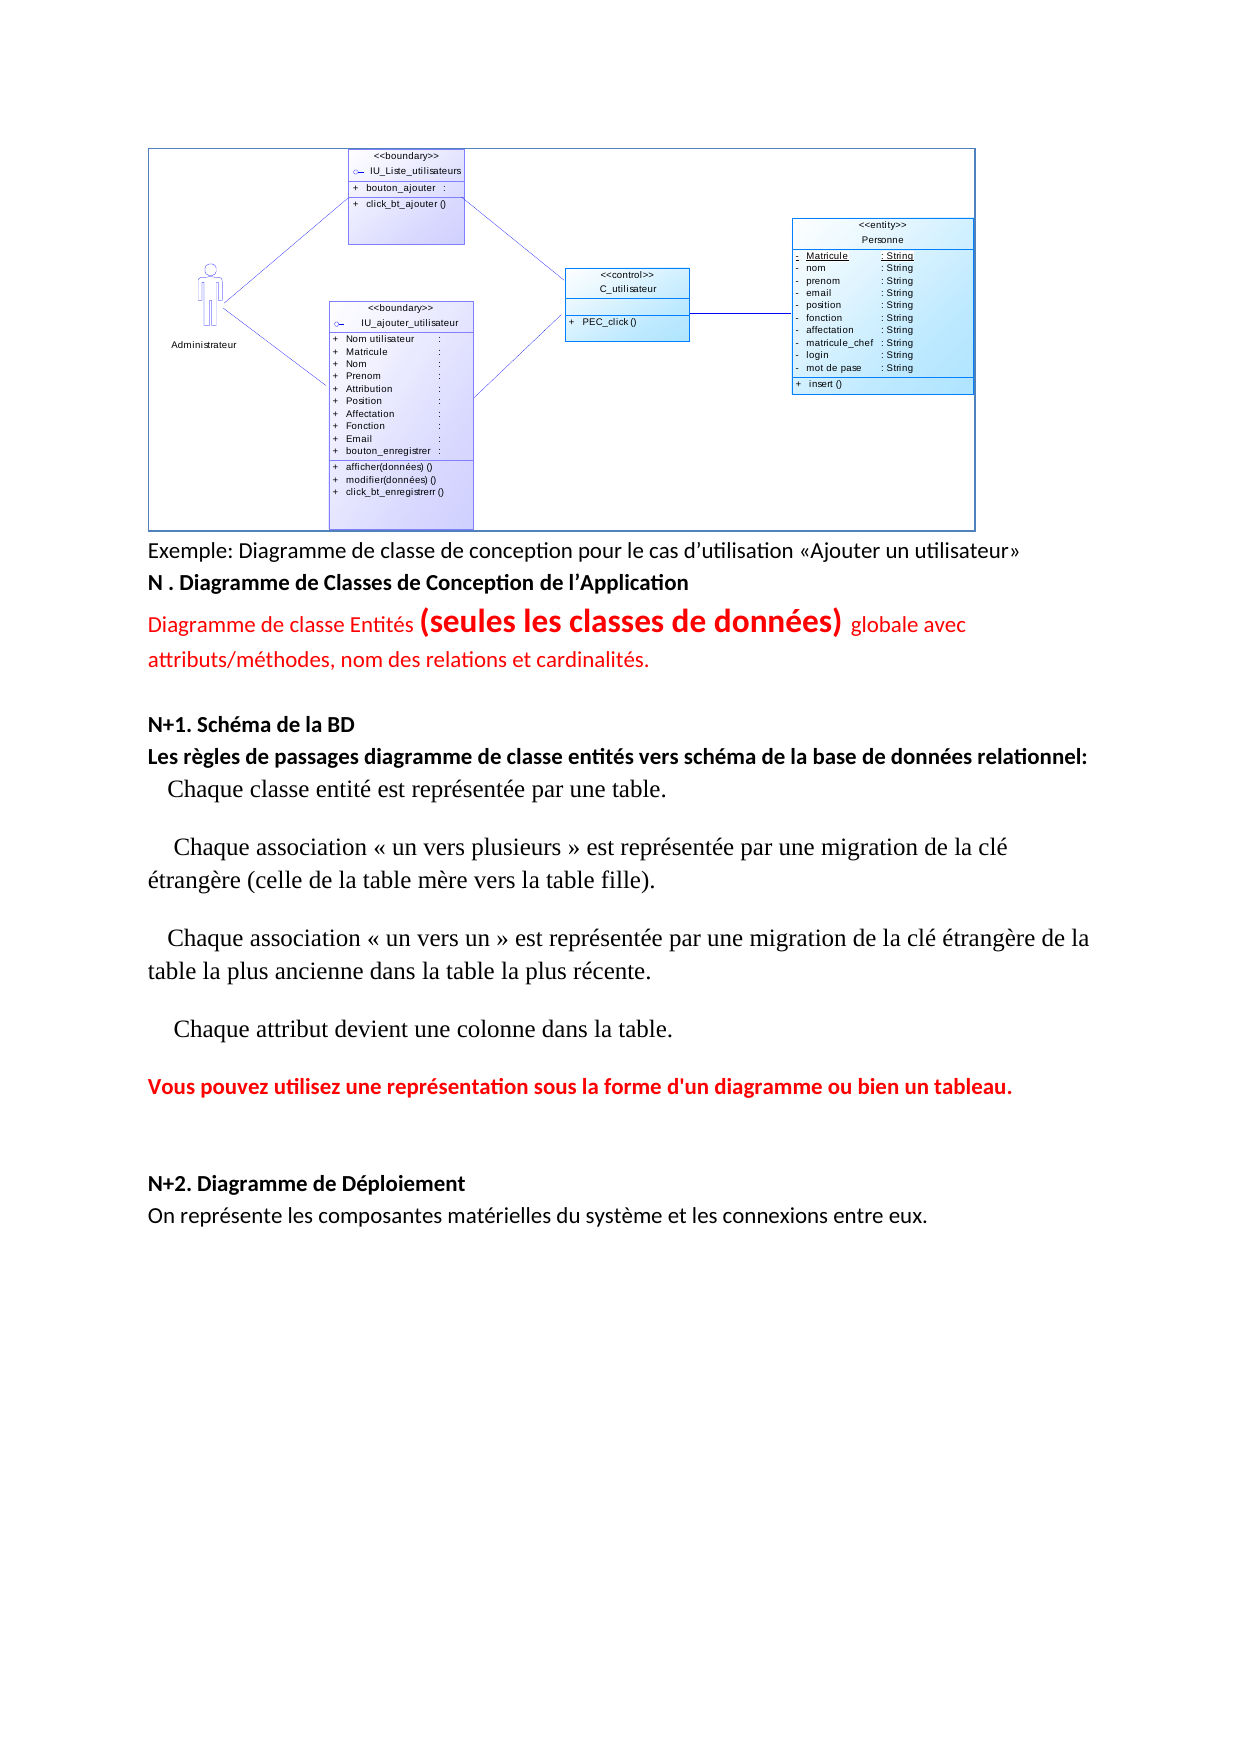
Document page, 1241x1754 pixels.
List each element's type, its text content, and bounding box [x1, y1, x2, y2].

text  Chaque association « un vers plusieurs » est représentée par une migration de la clé étrangère (celle de la table mère vers la table fille). [148, 832, 1093, 894]
text Vous pouvez utilisez une représentation sous la forme d'un diagramme ou bien un tableau. [148, 1072, 1093, 1100]
text Diagramme de classe Entités (seules les classes de données) globale avec attributs/méthodes, nom des relations et cardinalités. [148, 601, 1093, 673]
text  Chaque attribut devient une colonne dans la table. [148, 1014, 1093, 1043]
text N+1. Schéma de la BD [148, 710, 1093, 738]
text Chaque association « un vers un » est représentée par une migration de la clé étrangère de la table la plus ancienne dans la table la plus récente. [148, 923, 1093, 985]
text On représente les composantes matérielles du système et les connexions entre eux. [148, 1201, 1093, 1229]
text N . Diagramme de Classes de Conception de l’Application [148, 568, 1093, 596]
text N+2. Diagramme de Déploiement [148, 1169, 1093, 1197]
text Chaque classe entité est représentée par une table. [148, 774, 1093, 803]
text Les règles de passages diagramme de classe entités vers schéma de la base de données relationnel: [148, 742, 1093, 770]
text Exemple: Diagramme de classe de conception pour le cas d’utilisation «Ajouter un utilisateur» [148, 536, 1093, 564]
